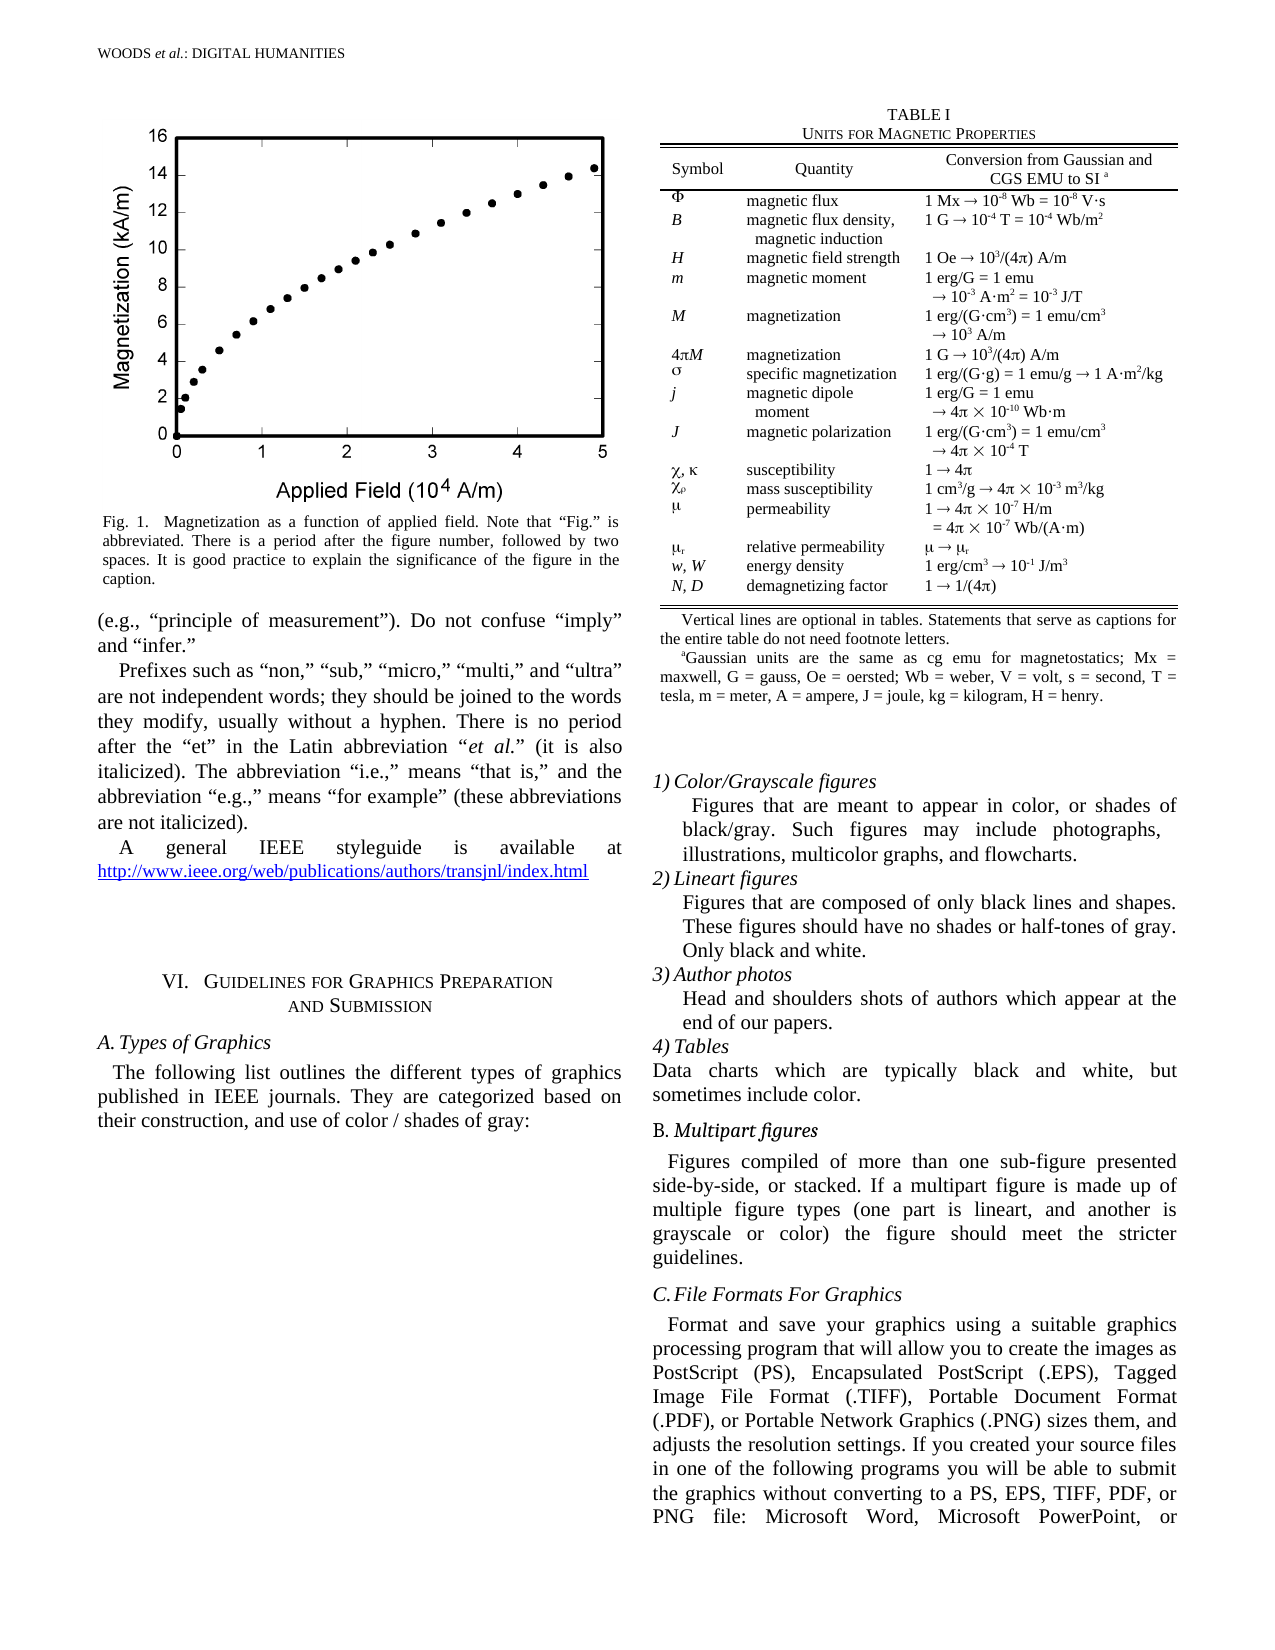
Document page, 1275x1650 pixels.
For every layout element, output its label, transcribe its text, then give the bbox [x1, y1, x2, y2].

subtitle Multipart figures [652, 1119, 1177, 1143]
subtitle Lineart figures [652, 866, 1177, 889]
subtitle File Formats For Graphics [652, 1282, 1177, 1306]
text Figures compiled of more than one sub-figure presented side-by-side, or stacked. If a multipart figure is made up of multiple figure types (one part is lineart, and another is grayscale or color) the figure should meet the stricter guidelines. [652, 1149, 1177, 1269]
subtitle Guidelines for Graphics Preparation and Submission [97, 969, 622, 1017]
subtitle Types of Graphics [97, 1030, 622, 1054]
text A general IEEE styleguide is available at http://www.ieee.org/web/publications/authors/transjnl/index.html [97, 835, 622, 881]
subtitle Author photos [652, 962, 1177, 986]
text Prefixes such as “non,” “sub,” “micro,” “multi,” and “ultra” are not independent words; they should be joined to the words they modify, usually without a hyphen. There is no period after the “et” in the Latin abbreviation “et al.” (it is also italicized). The abbreviation “i.e.,” means “that is,” and the abbreviation “e.g.,” means “for example” (these abbreviations are not italicized). [97, 658, 622, 834]
subtitle Color/Grayscale figures [652, 105, 1177, 793]
picture [102, 119, 620, 512]
subtitle Figures that are meant to appear in color, or shades of black/gray. Such figures may include photographs, illustrations, multicolor graphs, and flowcharts. [682, 793, 1177, 866]
subtitle Figures that are composed of only black lines and shapes. These figures should have no shades or half-tones of gray. Only black and white. [682, 889, 1177, 962]
text The following list outlines the different types of graphics published in IEEE journals. They are categorized based on their construction, and use of color / shades of gray: [97, 1060, 622, 1132]
subtitle Tables Data charts which are typically black and white, but sometimes include color. [652, 1034, 1177, 1106]
subtitle Head and shoulders shots of authors which appear at the end of our papers. [682, 986, 1177, 1034]
